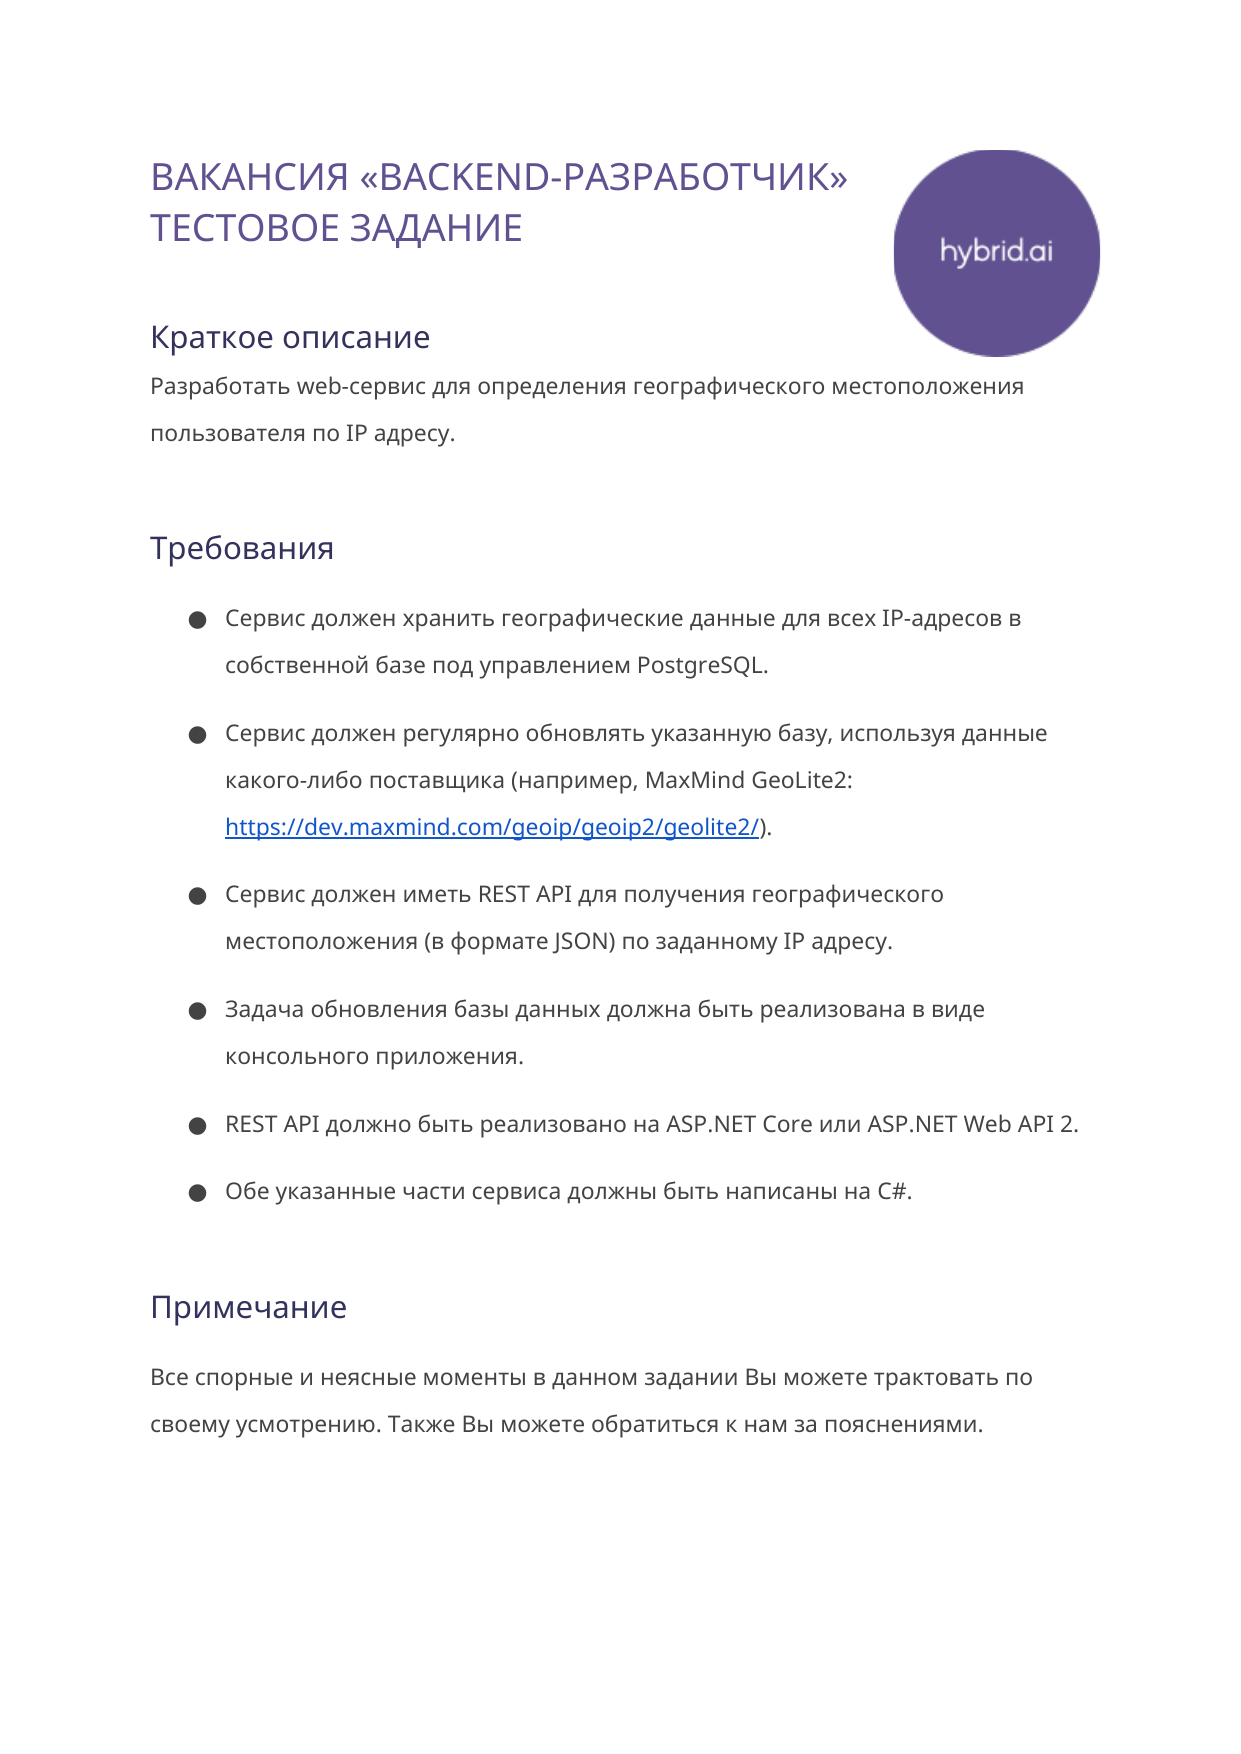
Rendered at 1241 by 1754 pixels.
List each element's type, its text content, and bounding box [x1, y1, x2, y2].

text Разработать web-сервис для определения географического местоположения [150, 370, 1090, 401]
list Обе указанные части сервиса должны быть написаны на C#. [187, 1175, 1090, 1206]
subtitle ВАКАНСИЯ «BACKEND-РАЗРАБОТЧИК» ТЕСТОВОЕ ЗАДАНИЕ [150, 150, 893, 252]
list Задача обновления базы данных должна быть реализована в виде консольного приложения. [187, 993, 1090, 1071]
list REST API должно быть реализовано на ASP.NET Core или ASP.NET Web API 2. [187, 1107, 1090, 1139]
picture [893, 150, 1100, 357]
list Сервис должен хранить географические данные для всех IP-адресов в собственной базе под управлением PostgreSQL. [187, 602, 1090, 680]
list Сервис должен иметь REST API для получения географического местоположения (в формате JSON) по заданному IP адресу. [187, 878, 1090, 956]
subtitle Примечание [150, 1284, 1090, 1327]
subtitle Требования [150, 526, 1090, 568]
list Сервис должен регулярно обновлять указанную базу, используя данные какого-либо поставщика (например, MaxMind GeoLite2: https://dev.maxmind.com/geoip/geoip2/geolite2/). [187, 717, 1090, 842]
text пользователя по IP адресу. [150, 417, 1090, 448]
subtitle Краткое описание [150, 314, 893, 357]
text Все спорные и неясные моменты в данном задании Вы можете трактовать по своему усмотрению. Также Вы можете обратиться к нам за пояснениями. [150, 1361, 1090, 1439]
